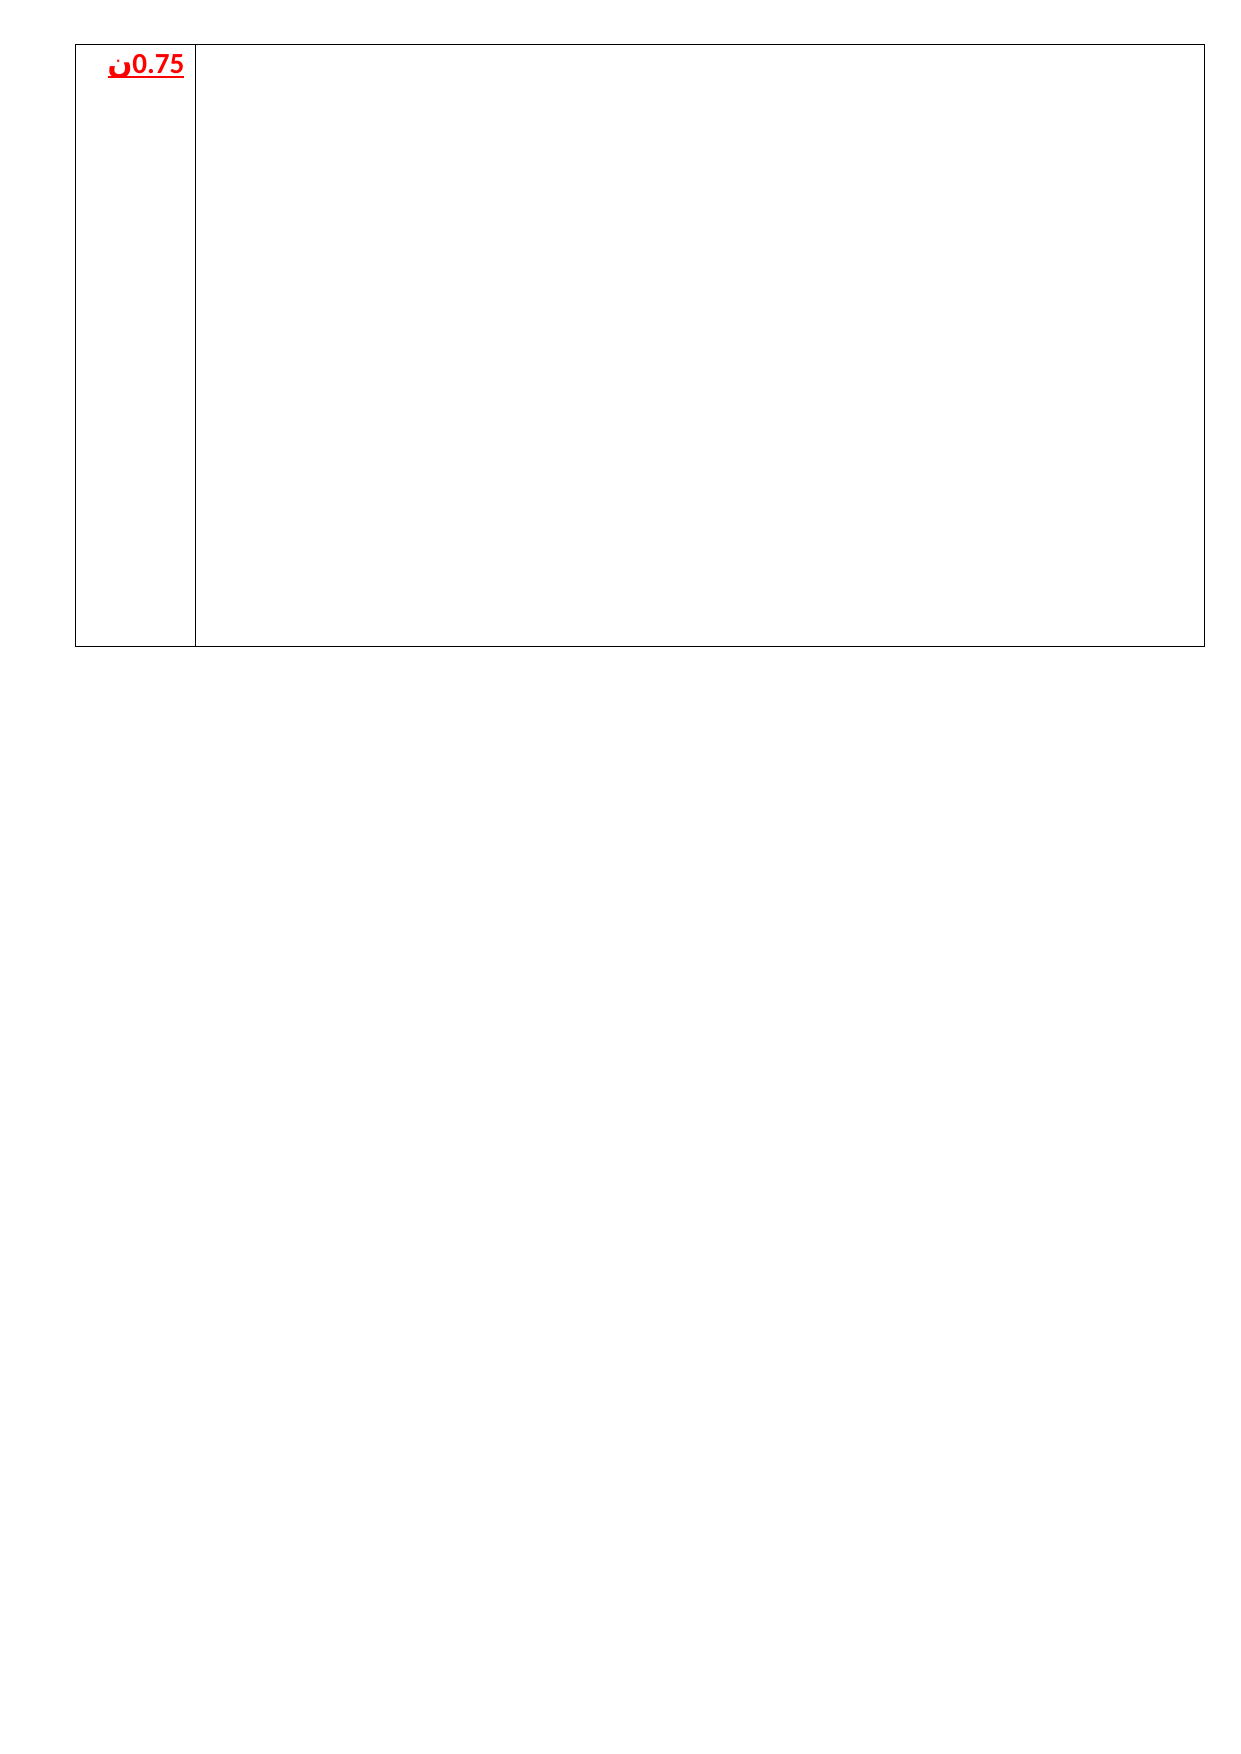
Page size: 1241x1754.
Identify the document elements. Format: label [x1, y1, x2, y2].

table_cell [196, 45, 1204, 646]
table_cell [76, 45, 195, 646]
